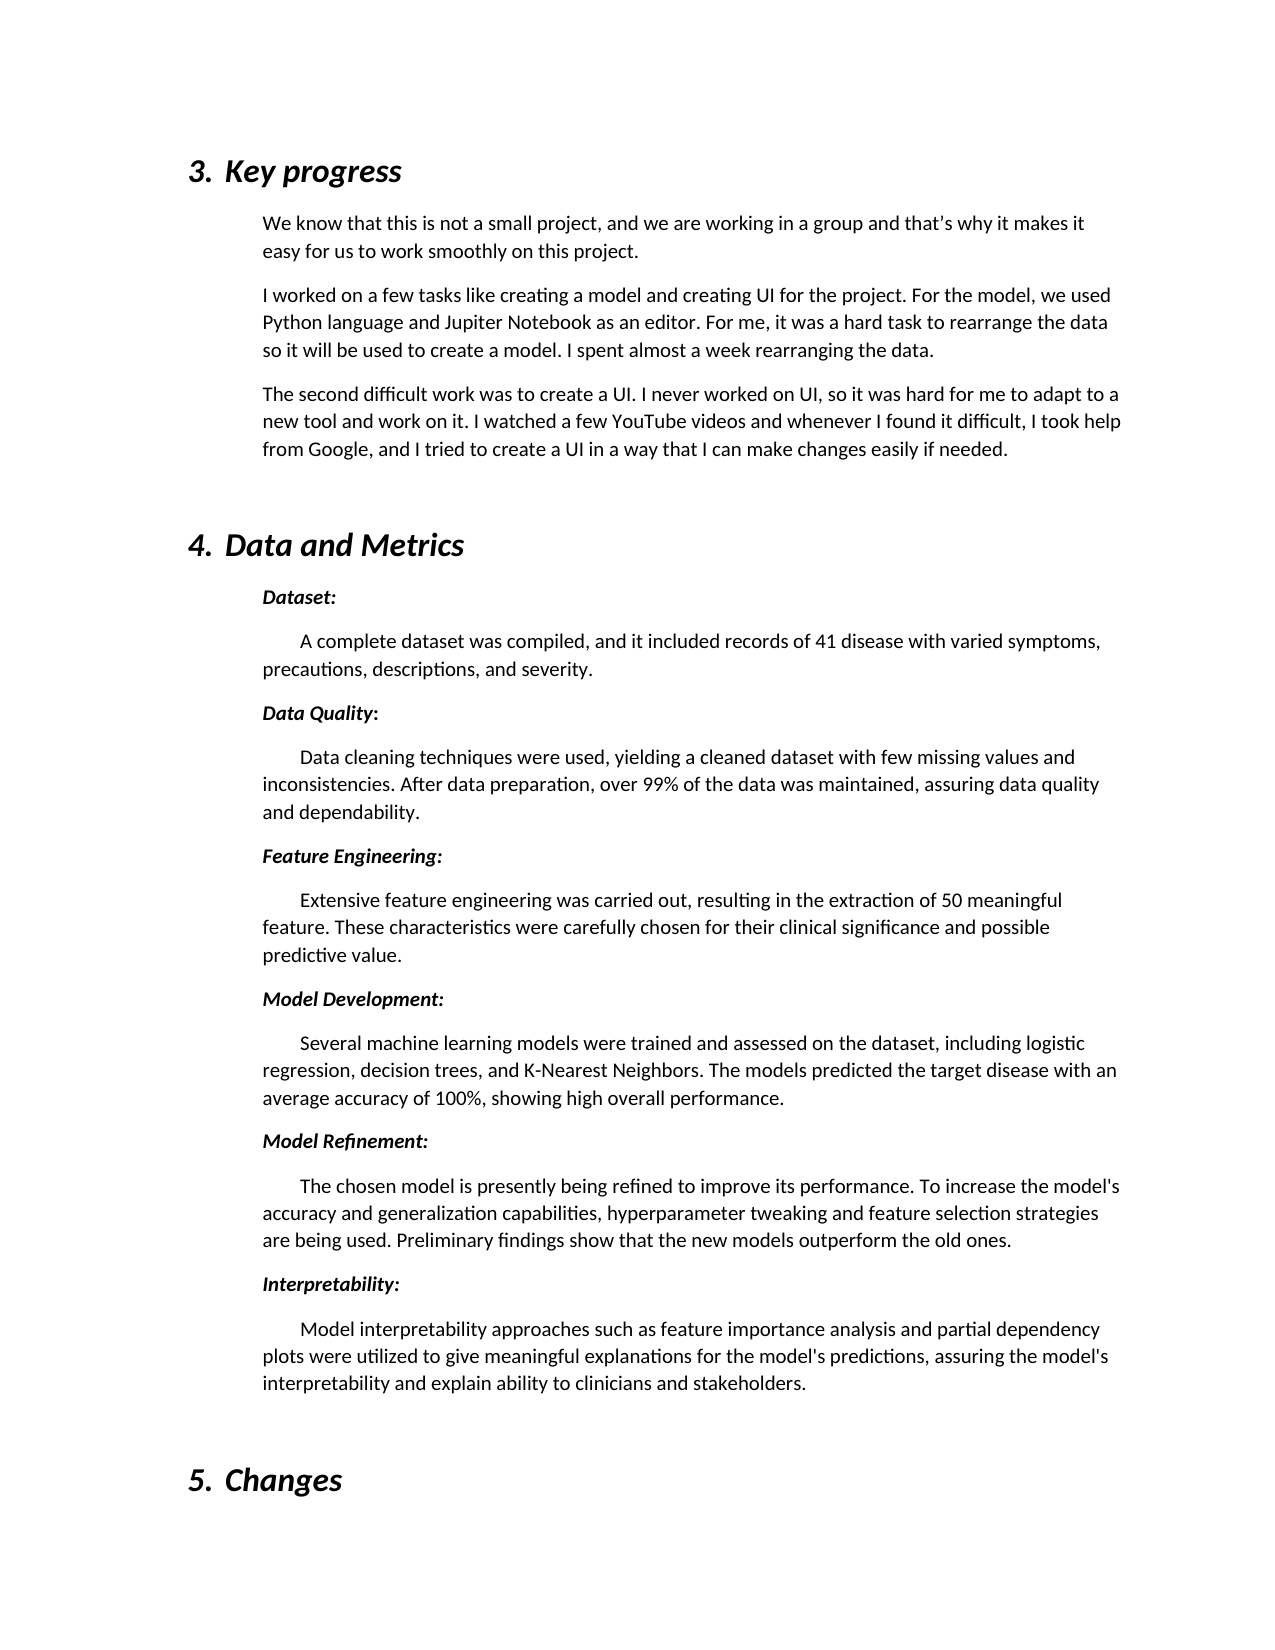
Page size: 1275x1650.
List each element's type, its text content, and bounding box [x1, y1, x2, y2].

text The second difficult work was to create a UI. I never worked on UI, so it was hard for me to adapt to a new tool and work on it. I watched a few YouTube videos and whenever I found it difficult, I took help from Google, and I tried to create a UI in a way that I can make changes easily if needed. [262, 381, 1125, 461]
text Model Refinement: [262, 1129, 1125, 1154]
list Data and Metrics [187, 524, 1125, 564]
list Key progress [187, 150, 1125, 191]
text Interpretability: [262, 1272, 1125, 1297]
text Feature Engineering: [262, 843, 1125, 868]
text Extensive feature engineering was carried out, resulting in the extraction of 50 meaningful feature. These characteristics were carefully chosen for their clinical significance and possible predictive value. [262, 887, 1125, 967]
text We know that this is not a small project, and we are working in a group and that’s why it makes it easy for us to work smoothly on this project. [262, 211, 1125, 263]
text Model Development: [262, 986, 1125, 1011]
text Model interpretability approaches such as feature importance analysis and partial dependency plots were utilized to give meaningful explanations for the model's predictions, assuring the model's interpretability and explain ability to clinicians and stakeholders. [262, 1316, 1125, 1396]
text Dataset: [262, 584, 1125, 610]
text The chosen model is presently being refined to improve its performance. To increase the model's accuracy and generalization capabilities, hyperparameter tweaking and feature selection strategies are being used. Preliminary findings show that the new models outperform the old ones. [262, 1173, 1125, 1253]
text Several machine learning models were trained and assessed on the dataset, including logistic regression, decision trees, and K-Nearest Neighbors. The models predicted the target disease with an average accuracy of 100%, showing high overall performance. [262, 1030, 1125, 1110]
list Changes [187, 1459, 1125, 1499]
text A complete dataset was compiled, and it included records of 41 disease with varied symptoms, precautions, descriptions, and severity. [262, 628, 1125, 681]
text Data Quality: [262, 700, 1125, 725]
text Data cleaning techniques were used, yielding a cleaned dataset with few missing values and inconsistencies. After data preparation, over 99% of the data was maintained, assuring data quality and dependability. [262, 744, 1125, 824]
text I worked on a few tasks like creating a model and creating UI for the project. For the model, we used Python language and Jupiter Notebook as an editor. For me, it was a hard task to rearrange the data so it will be used to create a model. I spent almost a week rearranging the data. [262, 282, 1125, 362]
